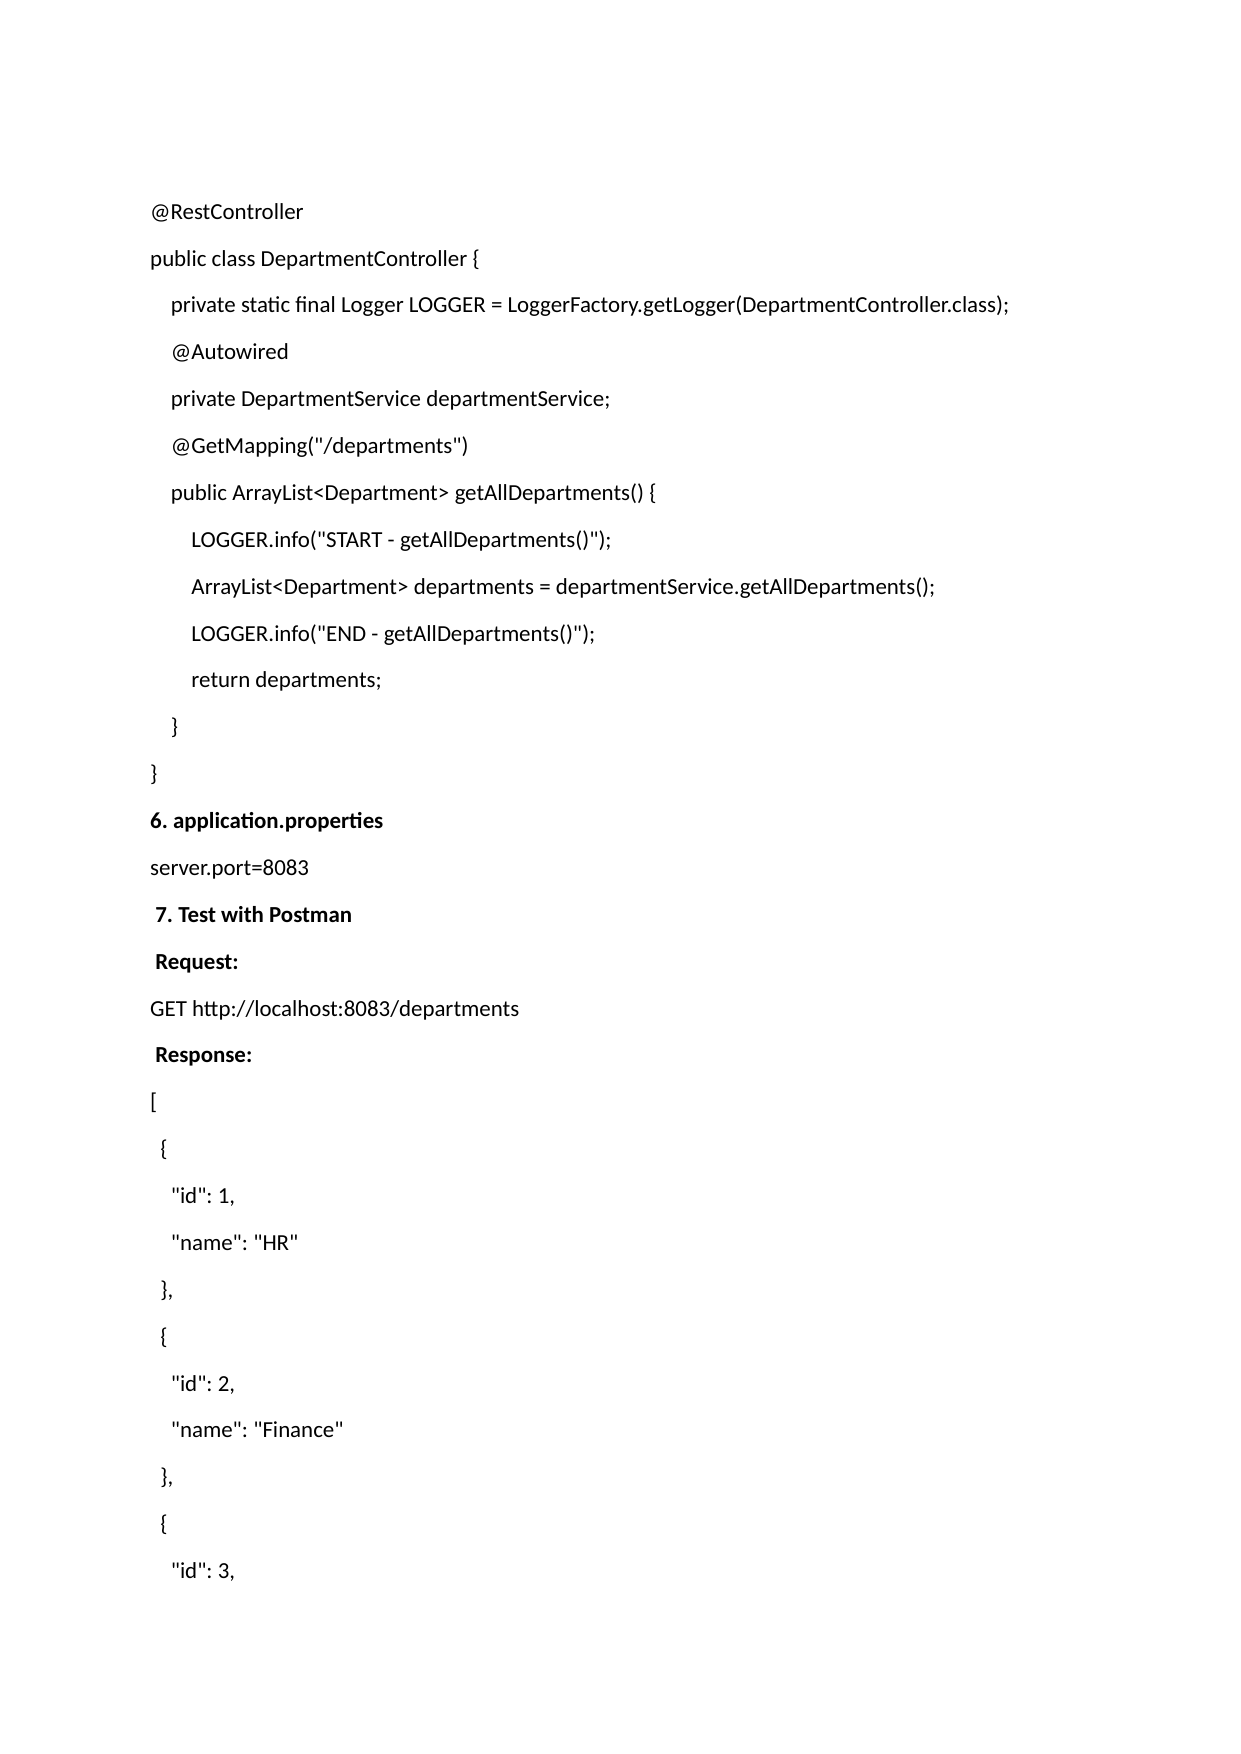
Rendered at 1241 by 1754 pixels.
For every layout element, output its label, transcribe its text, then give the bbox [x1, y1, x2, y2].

text LOGGER.info("END - getAllDepartments()"); [150, 619, 1090, 647]
text public ArrayList<Department> getAllDepartments() { [150, 478, 1090, 506]
text 6. application.properties [150, 806, 1090, 834]
text { [150, 1509, 1090, 1537]
text LOGGER.info("START - getAllDepartments()"); [150, 525, 1090, 553]
text ArrayList<Department> departments = departmentService.getAllDepartments(); [150, 572, 1090, 600]
text }, [150, 1275, 1090, 1303]
text "id": 1, [150, 1181, 1090, 1209]
text "id": 2, [150, 1369, 1090, 1397]
text GET http://localhost:8083/departments [150, 994, 1090, 1022]
text "name": "HR" [150, 1228, 1090, 1256]
text [ [150, 1087, 1090, 1116]
text return departments; [150, 666, 1090, 694]
text @Autowired [150, 337, 1090, 366]
text public class DepartmentController { [150, 244, 1090, 272]
text }, [150, 1462, 1090, 1491]
text 7. Test with Postman [150, 900, 1090, 928]
text "id": 3, [150, 1556, 1090, 1584]
text server.port=8083 [150, 853, 1090, 881]
text private DepartmentService departmentService; [150, 384, 1090, 412]
text "name": "Finance" [150, 1416, 1090, 1444]
text Response: [150, 1041, 1090, 1069]
text { [150, 1322, 1090, 1350]
text { [150, 1134, 1090, 1162]
text @RestController [150, 197, 1090, 225]
text private static final Logger LOGGER = LoggerFactory.getLogger(DepartmentController.class); [150, 291, 1090, 319]
text } [150, 759, 1090, 787]
text } [150, 712, 1090, 741]
text @GetMapping("/departments") [150, 431, 1090, 459]
text Request: [150, 947, 1090, 975]
